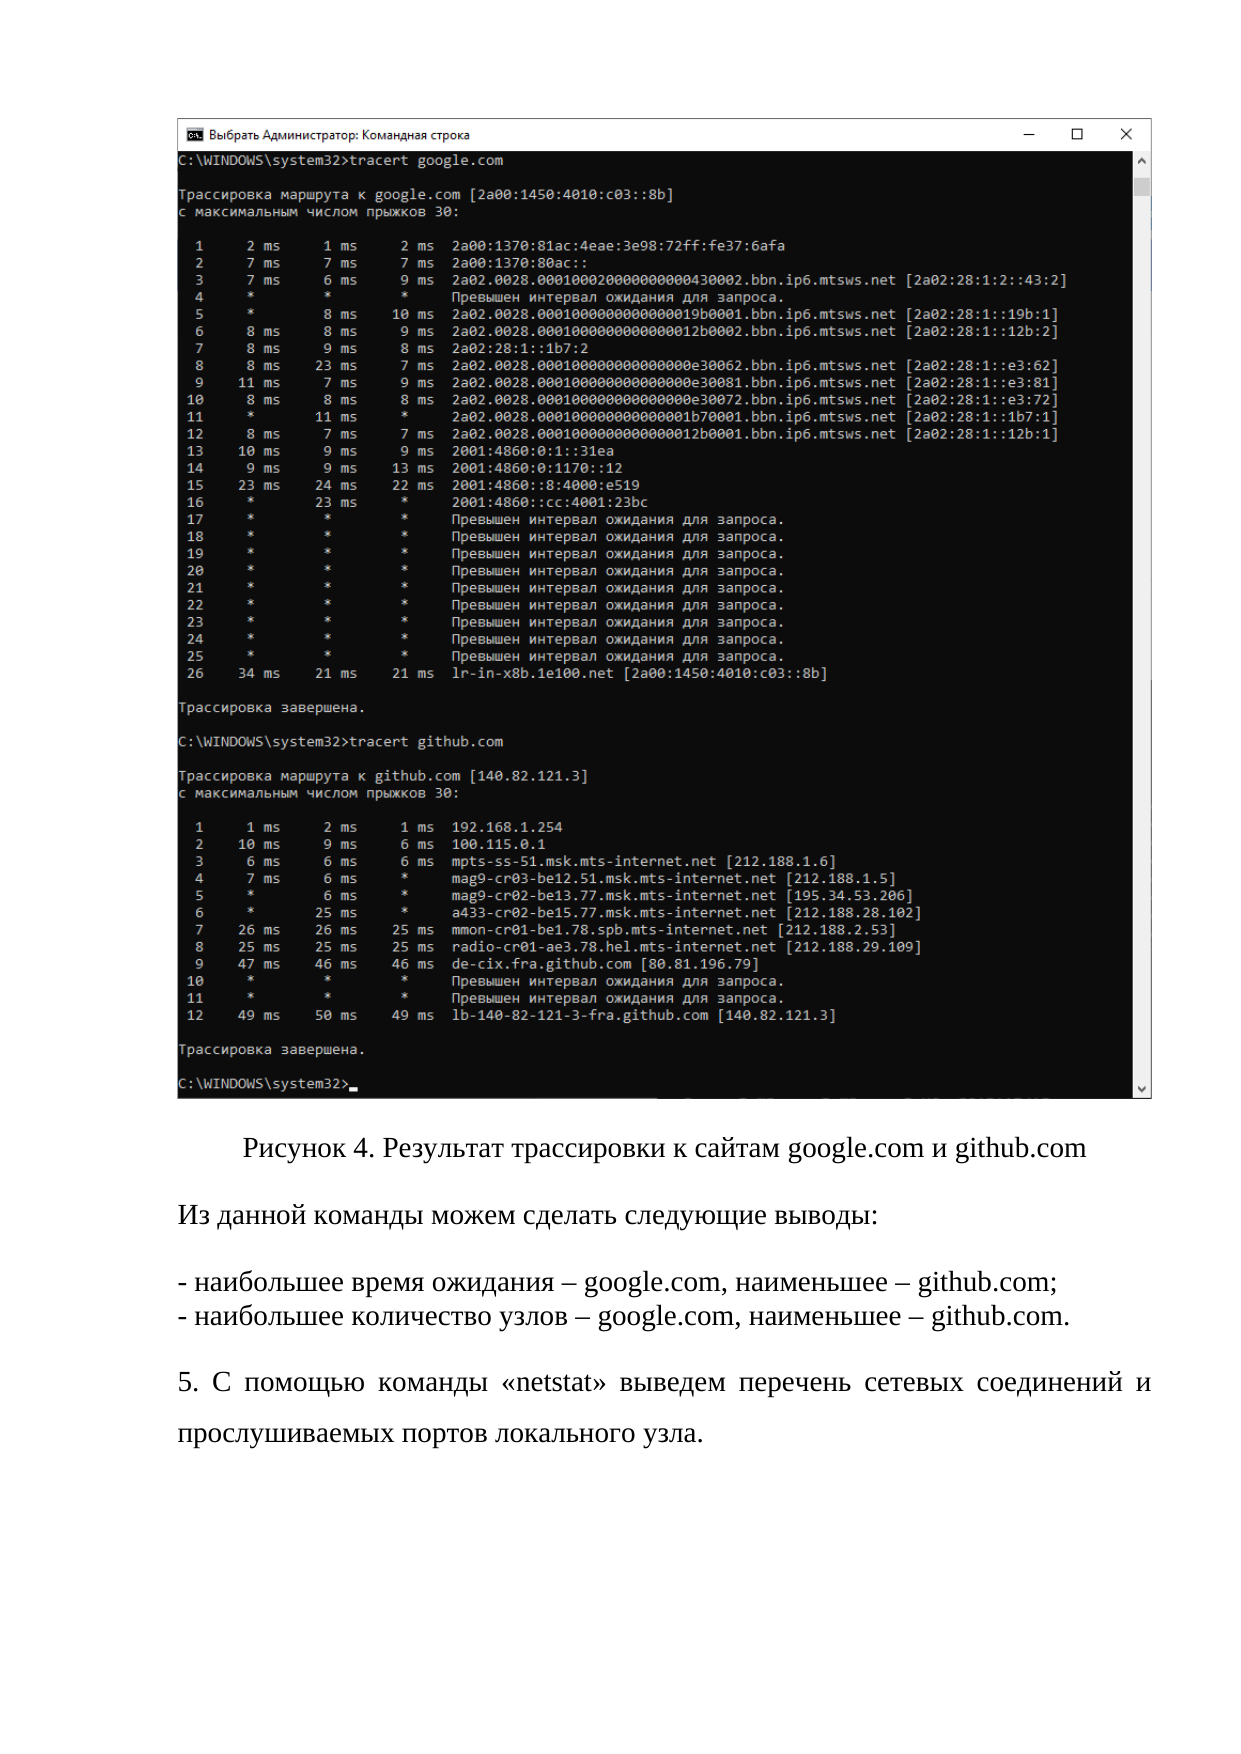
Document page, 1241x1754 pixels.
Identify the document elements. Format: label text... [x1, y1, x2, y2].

picture [177, 118, 1152, 1099]
text - наибольшее время ожидания – google.com, наименьшее – github.com; [177, 1264, 1152, 1298]
text 5. С помощью команды «netstat» выведем перечень сетевых соединений и прослушиваемых портов локального узла. [177, 1364, 1152, 1448]
text Из данной команды можем сделать следующие выводы: [177, 1197, 1152, 1231]
text Рисунок 4. Результат трассировки к сайтам google.com и github.com [177, 1130, 1152, 1164]
text - наибольшее количество узлов – google.com, наименьшее – github.com. [177, 1298, 1152, 1331]
